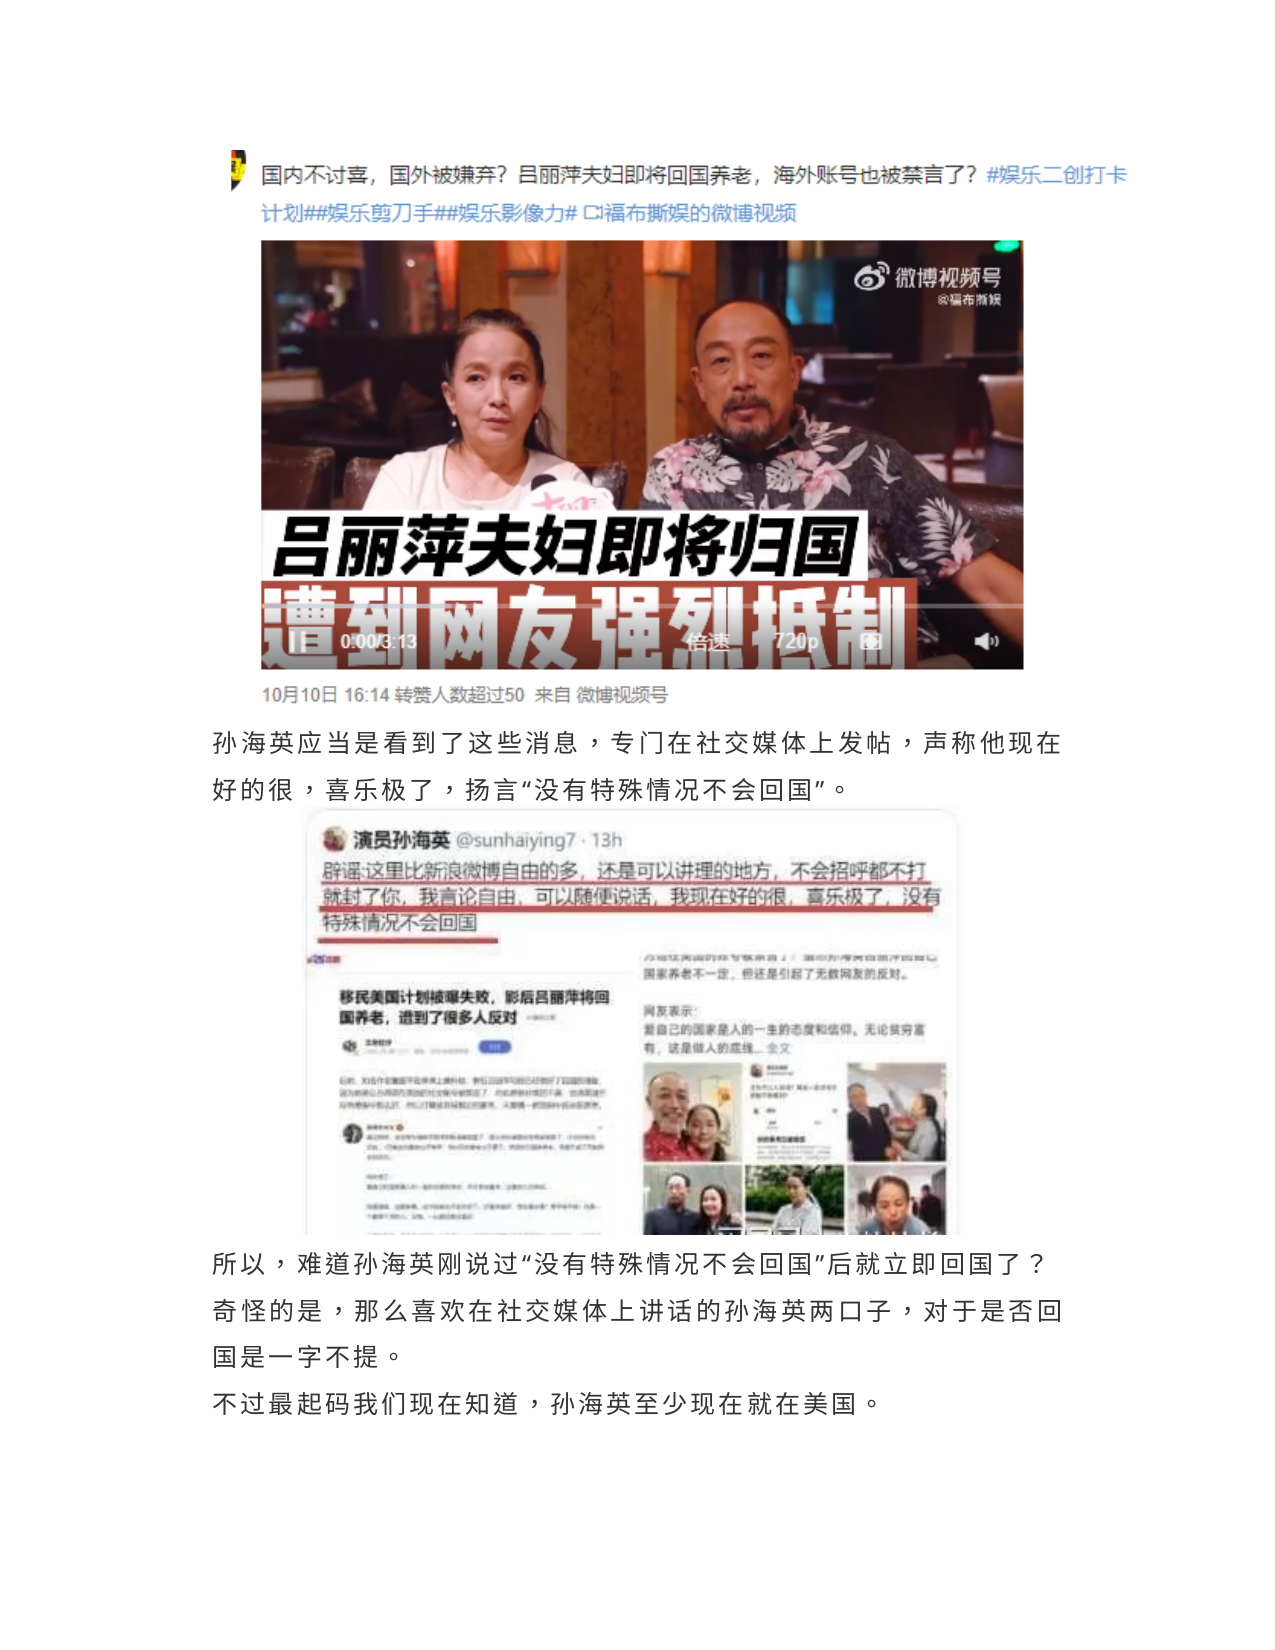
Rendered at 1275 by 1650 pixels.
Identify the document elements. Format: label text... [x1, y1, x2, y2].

text 奇怪的是，那么喜欢在社交媒体上讲话的孙海英两口子，对于是否回国是一字不提。 [212, 1281, 1062, 1374]
text 不过最起码我们现在知道，孙海英至少现在就在美国。 [212, 1374, 1062, 1420]
text 所以，难道孙海英刚说过“没有特殊情况不会回国”后就立即回国了？ [212, 1234, 1062, 1281]
picture [231, 150, 1132, 714]
text 孙海英应当是看到了这些消息，专门在社交媒体上发帖，声称他现在好的很，喜乐极了，扬言“没有特殊情况不会回国”。 [212, 713, 1062, 806]
picture [301, 806, 974, 1235]
